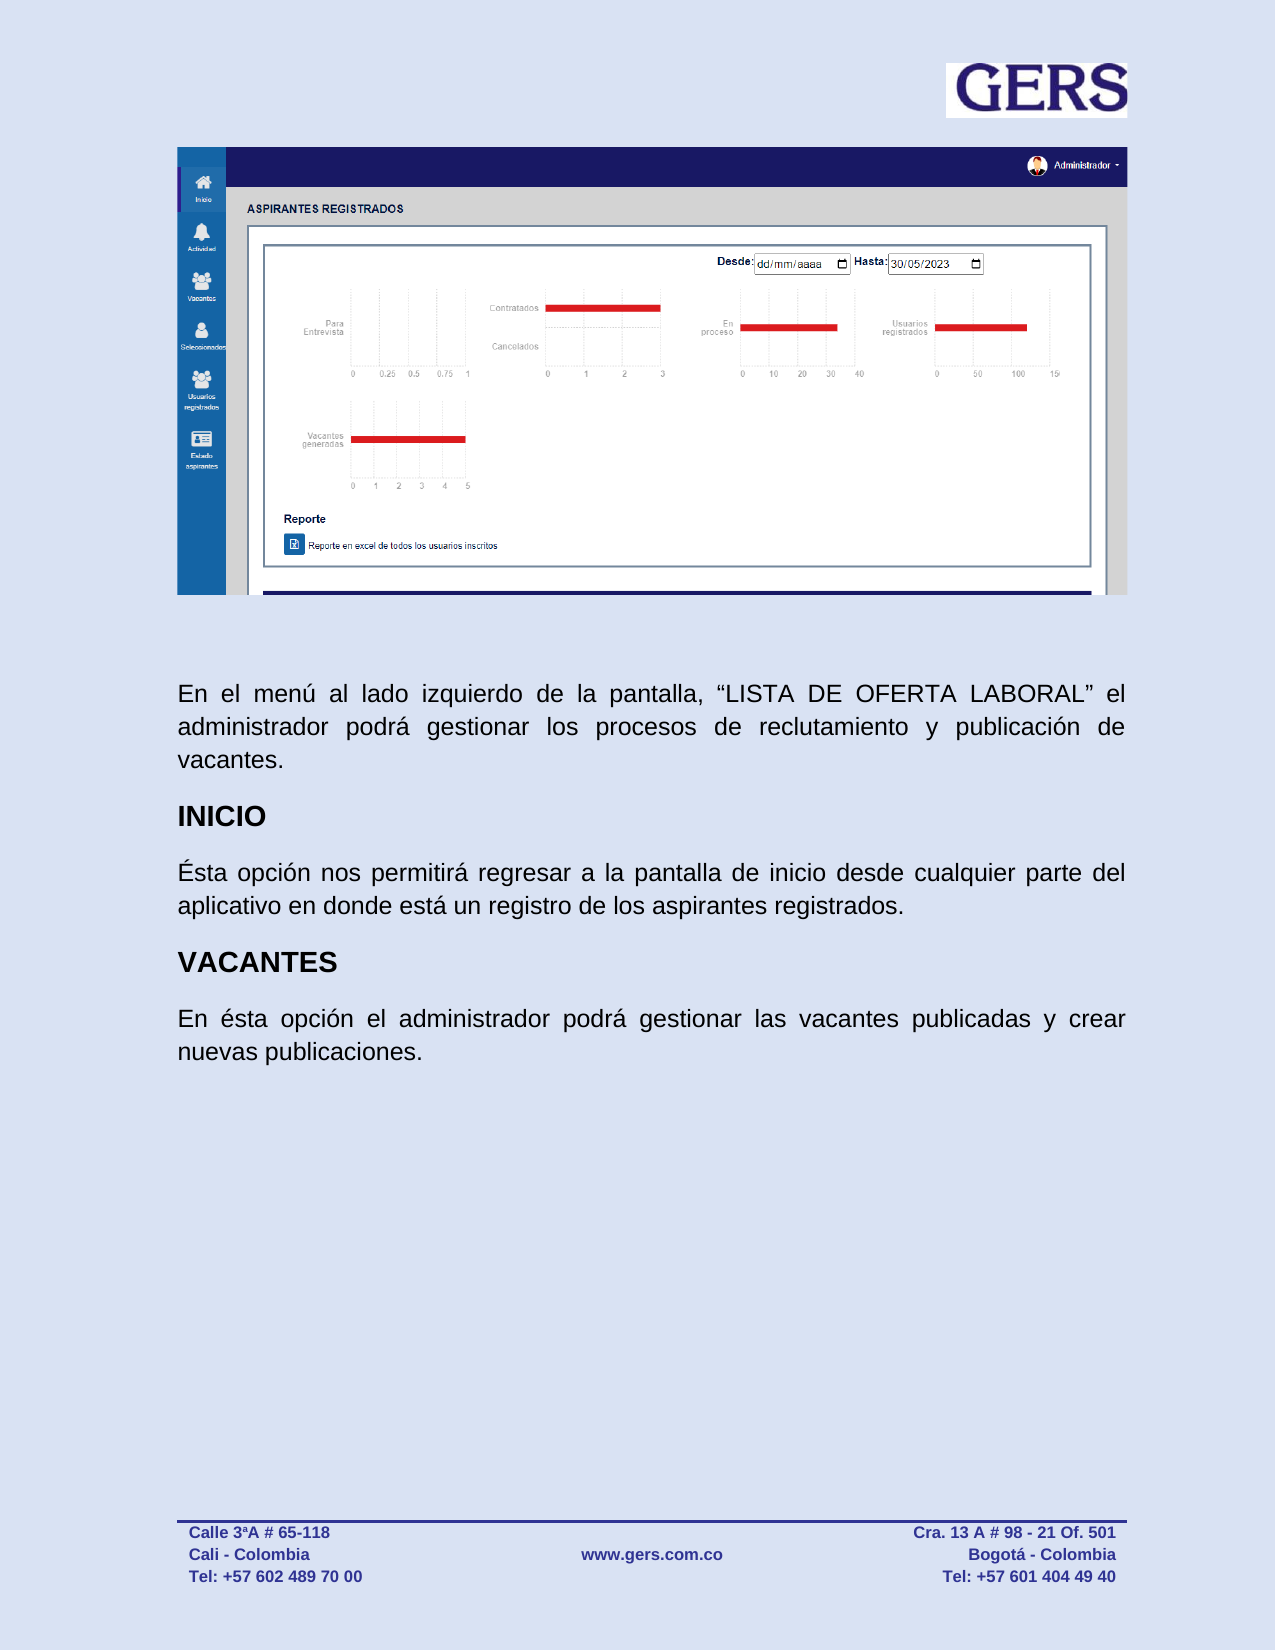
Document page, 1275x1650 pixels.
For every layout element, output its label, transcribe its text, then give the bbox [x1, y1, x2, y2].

text INICIO [177, 798, 1127, 832]
text Ésta opción nos permitirá regresar a la pantalla de inicio desde cualquier parte del aplicativo en donde está un registro de los aspirantes registrados. [177, 858, 1127, 920]
text En ésta opción el administrador podrá gestionar las vacantes publicadas y crear nuevas publicaciones. [177, 1004, 1127, 1066]
picture [177, 147, 1128, 595]
text En el menú al lado izquierdo de la pantalla, “LISTA DE OFERTA LABORAL” el administrador podrá gestionar los procesos de reclutamiento y publicación de vacantes. [177, 679, 1127, 773]
picture [946, 63, 1128, 118]
text VACANTES [177, 945, 1127, 978]
